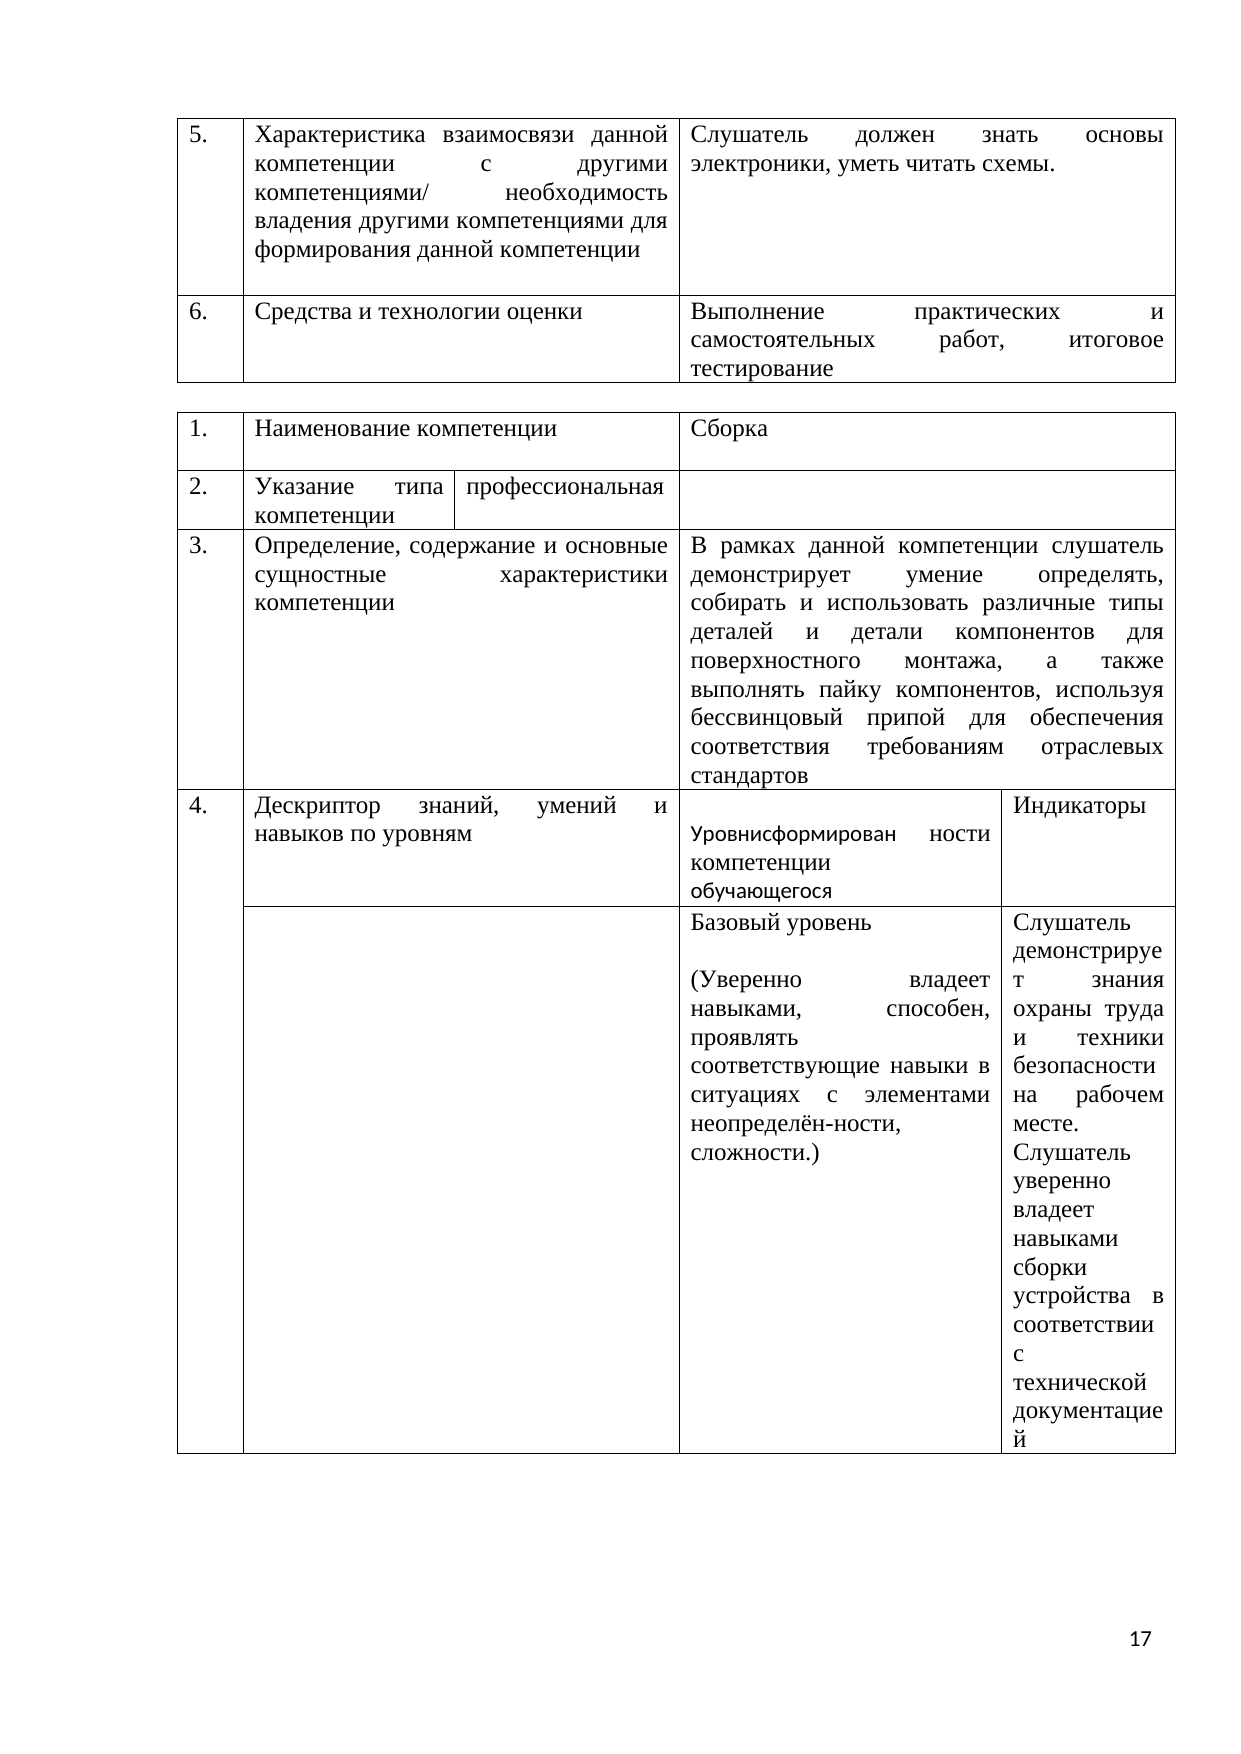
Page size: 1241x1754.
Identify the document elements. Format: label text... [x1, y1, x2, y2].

table_cell Указание типа компетенции [244, 471, 454, 529]
table_cell Выполнение практических и самостоятельных работ, итоговое тестирование [680, 296, 1175, 382]
table_cell 5. [178, 119, 243, 295]
table_cell [680, 790, 1001, 906]
table_cell Дескриптор знаний, умений и навыков по уровням [244, 790, 679, 906]
table_cell Средства и технологии оценки [244, 296, 679, 382]
table_cell [680, 471, 1175, 529]
table_cell Слушатель должен знать основы электроники, уметь читать схемы. [680, 119, 1175, 295]
table_cell Индикаторы [1002, 790, 1175, 906]
table_cell 4. [178, 790, 243, 1453]
table_cell Определение, содержание и основные сущностные характеристики компетенции [244, 530, 679, 789]
table_cell 6. [178, 296, 243, 382]
table_cell Слушатель демонстрирует знания охраны труда и техники безопасности на рабочем месте. Слушатель уверенно владеет навыками сборки устройства в соответствии с технической документацией [1002, 907, 1175, 1453]
table_cell [244, 907, 679, 1453]
table_cell профессиональная [455, 471, 679, 529]
table_header Наименование компетенции [244, 413, 679, 470]
table_cell 2. [178, 471, 243, 529]
table_cell 3. [178, 530, 243, 789]
table_cell Базовый уровень (Уверенно владеет навыками, способен, проявлять соответствующие навыки в ситуациях с элементами неопределённостисложности.) [680, 907, 1001, 1453]
table_cell В рамках данной компетенции слушатель демонстрирует умение определять, собирать и использовать различные типы деталей и детали компонентов для поверхностного монтажа, а также выполнять пайку компонентов, используя бессвинцовый припой для обеспечения соответствия требованиям отраслевых стандартов [680, 530, 1175, 789]
table_header 1. [178, 413, 243, 470]
table_cell Характеристика взаимосвязи данной компетенции с другими компетенциями/ необходимость владения другими компетенциями для формирования данной компетенции [244, 119, 679, 295]
table_header Сборка [680, 413, 1175, 470]
